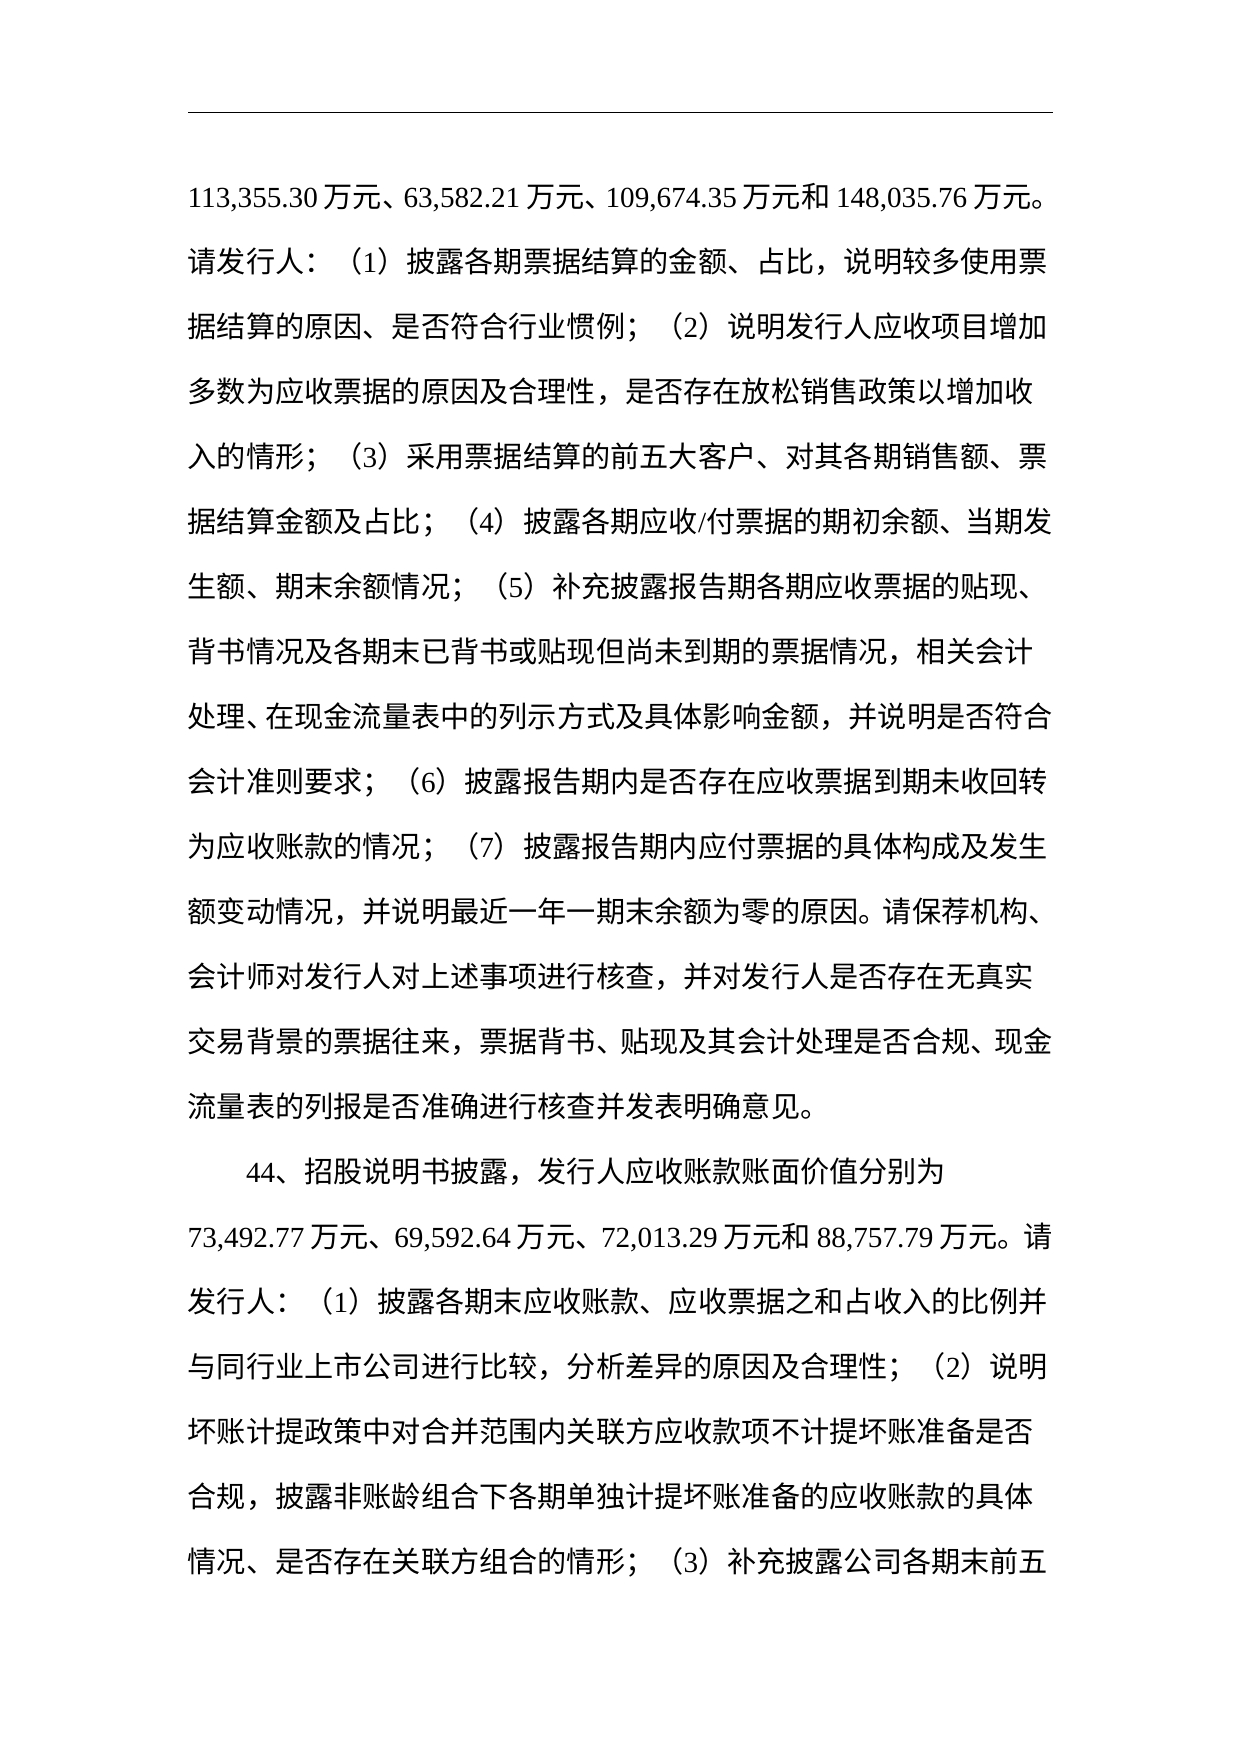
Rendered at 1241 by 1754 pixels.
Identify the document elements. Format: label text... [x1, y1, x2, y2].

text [187, 162, 1053, 487]
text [187, 1527, 1053, 1592]
text 43、关于票据。报告期各期末，发行人应收票据余额分别为113,355.30万元、63,582.21万元、109,674.35万元和148,035.76万元。请发行人：（1）披露各期票据结算的金额、占比，说明较多使用票据结算的原因、是否符合行业惯例；（2）说明发行人应收项目增加多数为应收票据的原因及合理性，是否存在放松销售政策以增加收入的情形；（3）采用票据结算的前五大客户、对其各期销售额、票据结算金额及占比；（4）披露各期应收/付票据的期初余额、当期发生额、期末余额情况；（5）补充披露报告期各期应收票据的贴现、背书情况及各期末已背书或贴现但尚未到期的票据情况，相关会计处理、在现金流量表中的列示方式及具体影响金额，并说明是否符合会计准则要求；（6）披露报告期内是否存在应收票据到期未收回转为应收账款的情况；（7）披露报告期内应付票据的具体构成及发生额变动情况，并说明最近一年一期末余额为零的原因。请保荐机构、会计师对发行人对上述事项进行核查，并对发行人是否存在无真实交易背景的票据往来，票据背书、贴现及其会计处理是否合规、现金流量表的列报是否准确进行核查并发表明确意见。 [187, 487, 1053, 1527]
